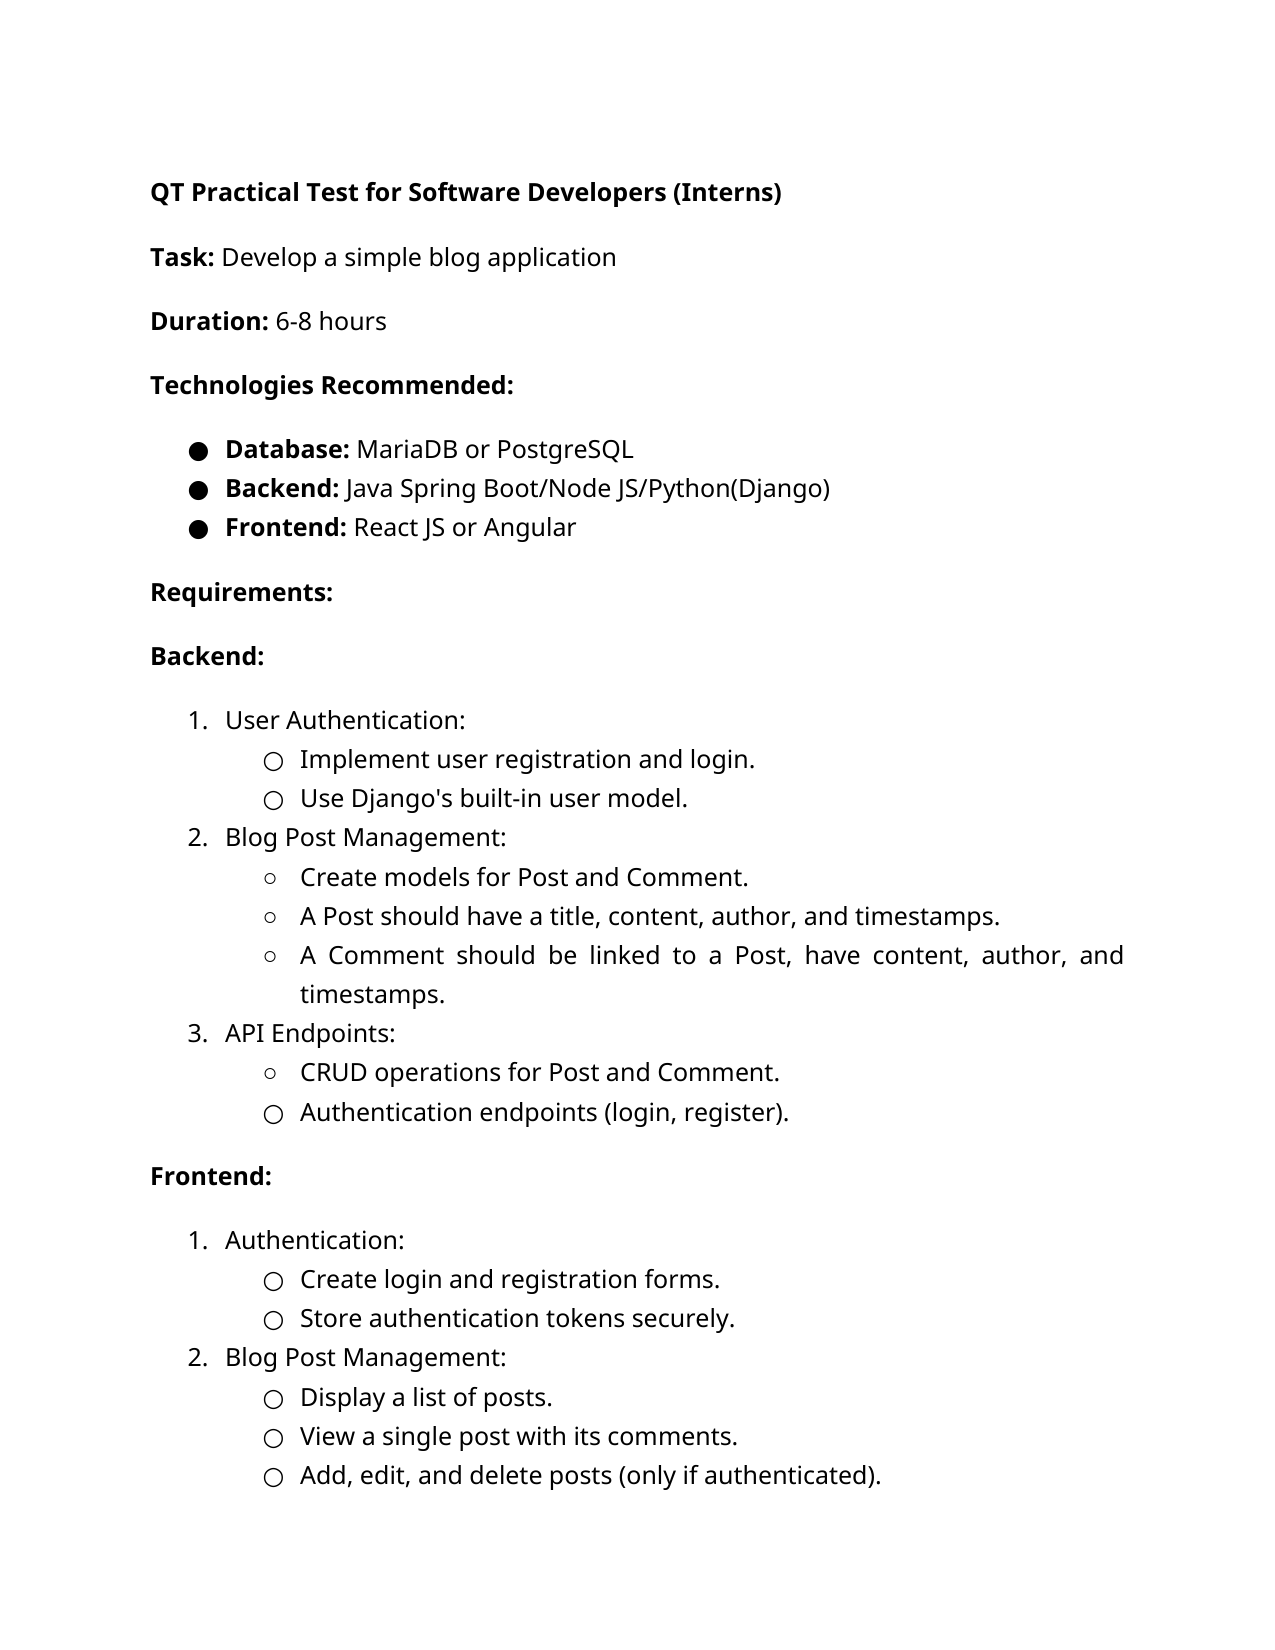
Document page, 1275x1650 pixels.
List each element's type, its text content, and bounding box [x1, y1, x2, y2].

text Duration: 6-8 hours [150, 303, 1125, 337]
list Backend: Java Spring Boot/Node JS/Python(Django) [187, 471, 1125, 505]
text Requirements: [150, 574, 1125, 608]
list Blog Post Management: [187, 820, 1125, 854]
list Authentication: [187, 1222, 1125, 1257]
list Create login and registration forms. [262, 1262, 1125, 1296]
list Frontend: React JS or Angular [187, 510, 1125, 544]
list A Post should have a title, content, author, and timestamps. [262, 898, 1125, 932]
list Implement user registration and login. [262, 742, 1125, 776]
text Backend: [150, 638, 1125, 672]
list User Authentication: [187, 702, 1125, 737]
list Authentication endpoints (login, register). [262, 1094, 1125, 1128]
list Use Django's built-in user model. [262, 781, 1125, 815]
list API Endpoints: [187, 1016, 1125, 1050]
list View a single post with its comments. [262, 1418, 1125, 1452]
list Add, edit, and delete posts (only if authenticated). [262, 1457, 1125, 1492]
list Database: MariaDB or PostgreSQL [187, 432, 1125, 466]
text Frontend: [150, 1158, 1125, 1192]
list A Comment should be linked to a Post, have content, author, and timestamps. [262, 937, 1125, 1011]
text Technologies Recommended: [150, 367, 1125, 402]
text Task: Develop a simple blog application [150, 239, 1125, 273]
list Blog Post Management: [187, 1340, 1125, 1374]
list Store authentication tokens securely. [262, 1301, 1125, 1335]
list Display a list of posts. [262, 1379, 1125, 1413]
list CRUD operations for Post and Comment. [262, 1055, 1125, 1089]
list Create models for Post and Comment. [262, 859, 1125, 893]
text QT Practical Test for Software Developers (Interns) [150, 175, 1125, 209]
